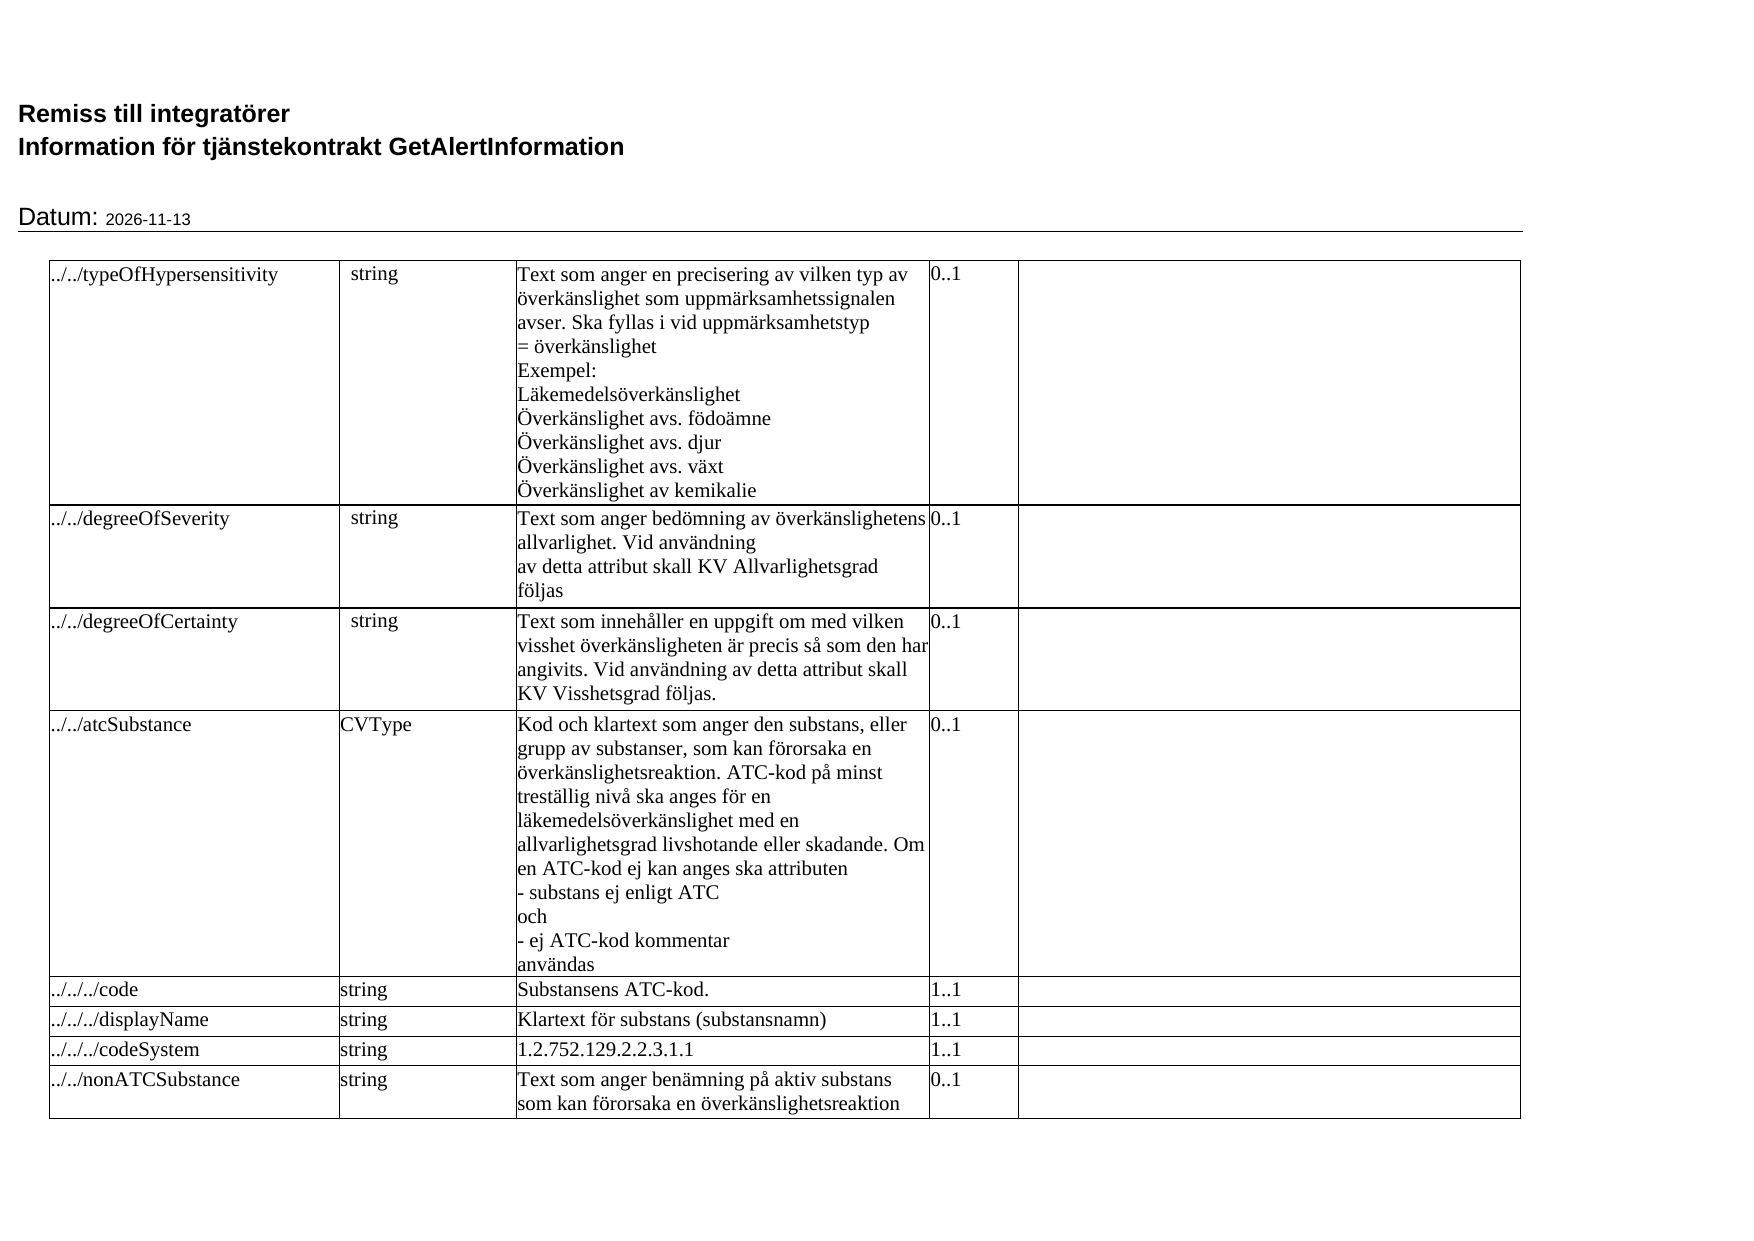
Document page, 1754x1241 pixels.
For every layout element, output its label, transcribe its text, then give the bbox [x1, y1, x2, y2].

table_cell ../../../code [50, 977, 339, 1006]
table_cell string [340, 1066, 516, 1117]
table_cell [1019, 711, 1520, 976]
table_cell ../../../displayName [50, 1007, 339, 1036]
table_cell Text som anger benämning på aktiv substans som kan förorsaka en överkänslighetsreaktion [517, 1066, 929, 1117]
table_cell 1.2.752.129.2.2.3.1.1 [517, 1037, 929, 1065]
table_cell ../../../codeSystem [50, 1037, 339, 1065]
table_cell ../../nonATCSubstance [50, 1066, 339, 1117]
table_cell 0..1 [930, 711, 1018, 976]
table_cell 0..1 [930, 609, 1018, 710]
table_cell Kod och klartext som anger den substans, eller grupp av substanser, som kan förorsaka en överkänslighetsreaktion. ATC-kod på minst treställig nivå ska anges för en läkemedelsöverkänslighet med en allvarlighetsgrad livshotande eller skadande. Om en ATC-kod ej kan anges ska attributen - substans ej enligt ATC och - ej ATC-kod kommentar användas [517, 711, 929, 976]
table_cell Substansens ATC-kod. [517, 977, 929, 1006]
table_cell 1..1 [930, 1007, 1018, 1036]
table_cell [1019, 1066, 1520, 1117]
table_cell Text som anger bedömning av överkänslighetens allvarlighet. Vid användning av detta attribut skall KV Allvarlighetsgrad följas [517, 506, 929, 607]
table_cell Klartext för substans (substansnamn) [517, 1007, 929, 1036]
table_cell string [340, 977, 516, 1006]
table_cell [1019, 506, 1520, 607]
table_cell string [340, 261, 516, 504]
table_cell 1..1 [930, 977, 1018, 1006]
table_cell ../../typeOfHypersensitivity [50, 261, 339, 504]
table_cell 0..1 [930, 261, 1018, 504]
table_cell string [340, 506, 516, 607]
table_cell ../../atcSubstance [50, 711, 339, 976]
table_cell ../../degreeOfSeverity [50, 506, 339, 607]
table_cell Text som innehåller en uppgift om med vilken visshet överkänsligheten är precis så som den har angivits. Vid användning av detta attribut skall KV Visshetsgrad följas. [517, 609, 929, 710]
table_cell [1019, 977, 1520, 1006]
table_cell [1019, 261, 1520, 504]
table_cell [1019, 1037, 1520, 1065]
table_cell 1..1 [930, 1037, 1018, 1065]
table_cell string [340, 609, 516, 710]
table_cell ../../degreeOfCertainty [50, 609, 339, 710]
table_cell CVType [340, 711, 516, 976]
table_cell Text som anger en precisering av vilken typ av överkänslighet som uppmärksamhetssignalen avser. Ska fyllas i vid uppmärksamhetstyp = överkänslighet Exempel: Läkemedelsöverkänslighet Överkänslighet avs. födoämne Överkänslighet avs. djur Överkänslighet avs. växt Överkänslighet av kemikalie [517, 261, 929, 504]
table_cell string [340, 1037, 516, 1065]
table_cell [1019, 1007, 1520, 1036]
table_cell string [340, 1007, 516, 1036]
table_cell [1019, 609, 1520, 710]
table_cell 0..1 [930, 1066, 1018, 1117]
table_cell 0..1 [930, 506, 1018, 607]
